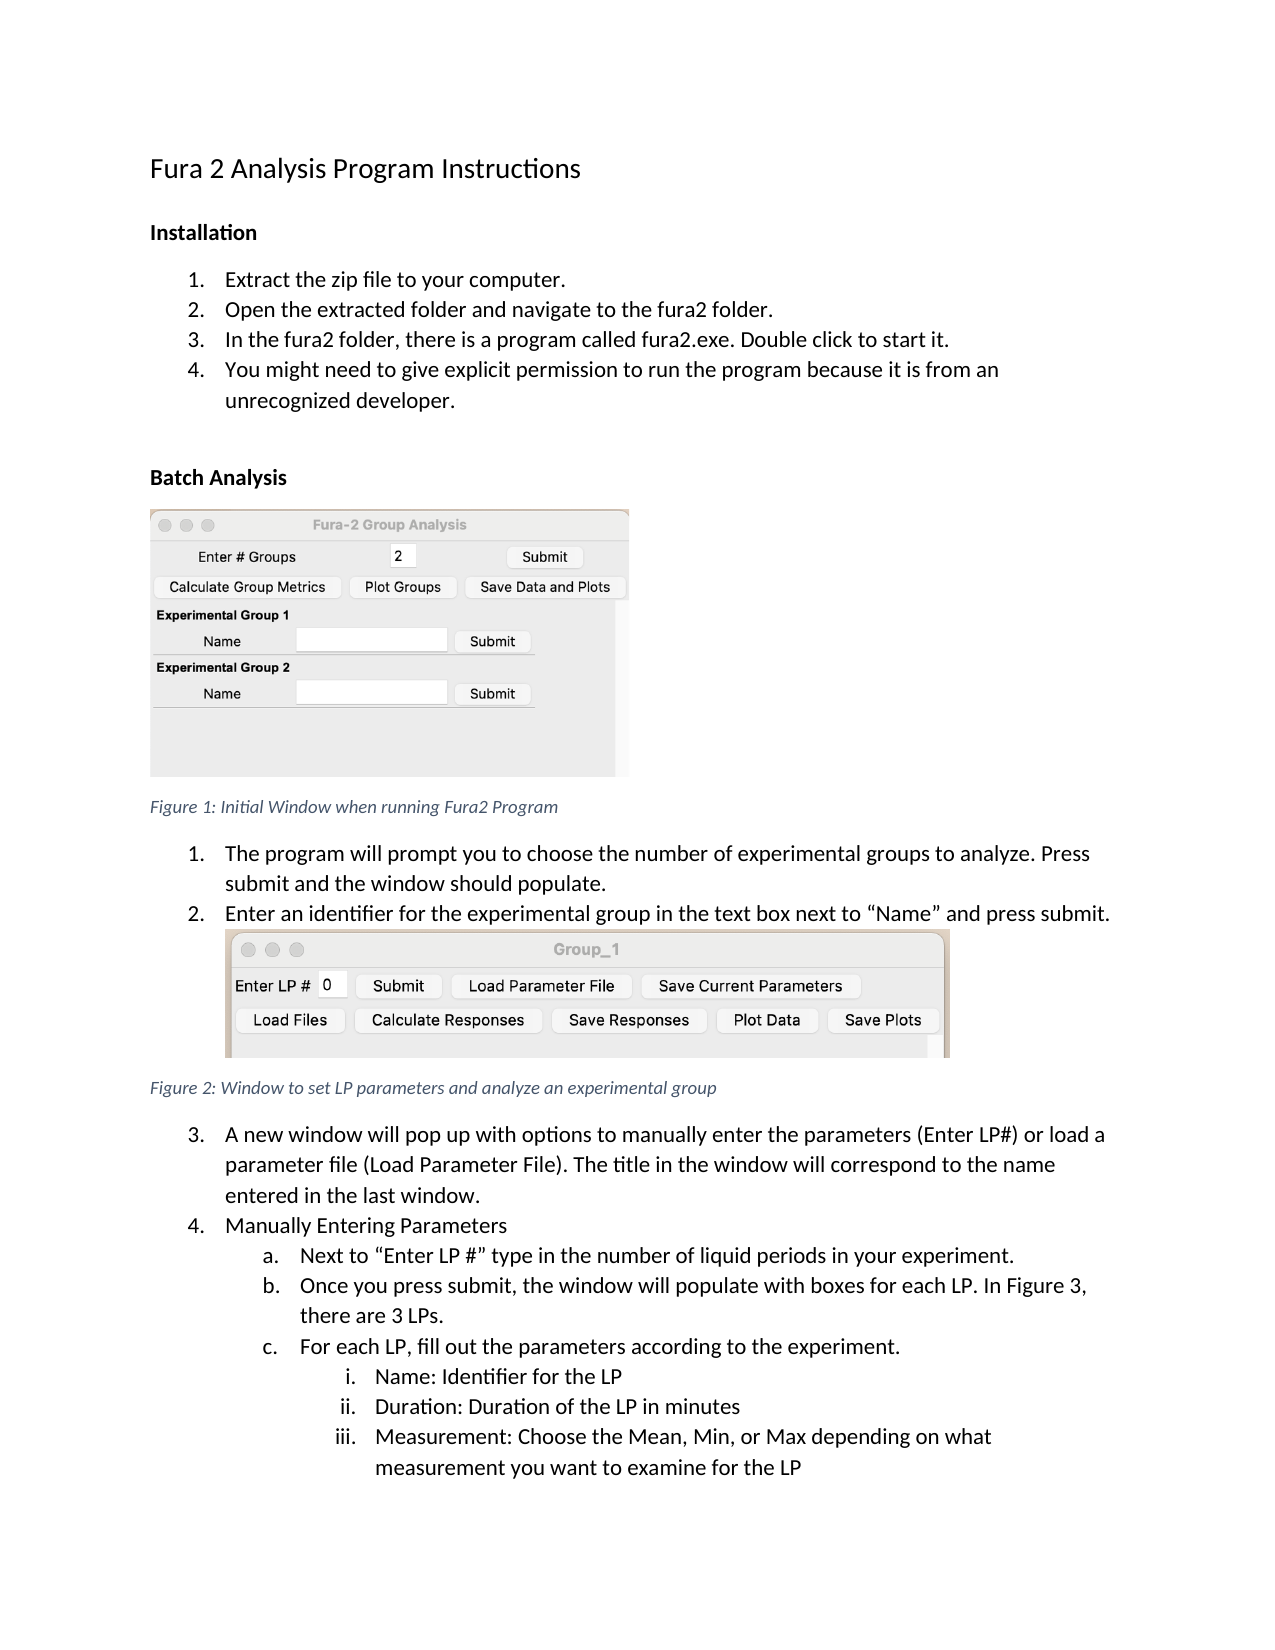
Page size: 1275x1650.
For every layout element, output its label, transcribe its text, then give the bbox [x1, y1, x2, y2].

list Duration: Duration of the LP in minutes [356, 1392, 1125, 1420]
text Figure 1: Initial Window when running Fura2 Program [150, 795, 1125, 818]
list Extract the zip file to your computer. [187, 265, 1125, 293]
picture [150, 509, 630, 777]
list Next to “Enter LP #” type in the number of liquid periods in your experiment. [262, 1241, 1125, 1269]
list Name: Identifier for the LP [356, 1362, 1125, 1390]
list The program will prompt you to choose the number of experimental groups to analyze. Press submit and the window should populate. [187, 839, 1125, 897]
text Fura 2 Analysis Program Instructions Installation [150, 150, 1125, 246]
list A new window will pop up with options to manually enter the parameters (Enter LP#) or load a parameter file (Load Parameter File). The title in the window will correspond to the name entered in the last window. [187, 1120, 1125, 1209]
list Once you press submit, the window will populate with boxes for each LP. In Figure 3, there are 3 LPs. [262, 1271, 1125, 1329]
list You might need to give explicit permission to run the program because it is from an unrecognized developer. [187, 356, 1125, 414]
list In the fura2 folder, there is a program called fura2.exe. Double click to start it. [187, 325, 1125, 353]
list Measurement: Choose the Mean, Min, or Max depending on what measurement you want to examine for the LP [356, 1422, 1125, 1481]
list Manually Entering Parameters [187, 1211, 1125, 1239]
text Figure 2: Window to set LP parameters and analyze an experimental group [150, 1077, 1125, 1099]
list For each LP, fill out the parameters according to the experiment. [262, 1332, 1125, 1360]
text Batch Analysis [150, 463, 1125, 491]
picture [225, 929, 950, 1058]
list Open the extracted folder and navigate to the fura2 folder. [187, 295, 1125, 323]
